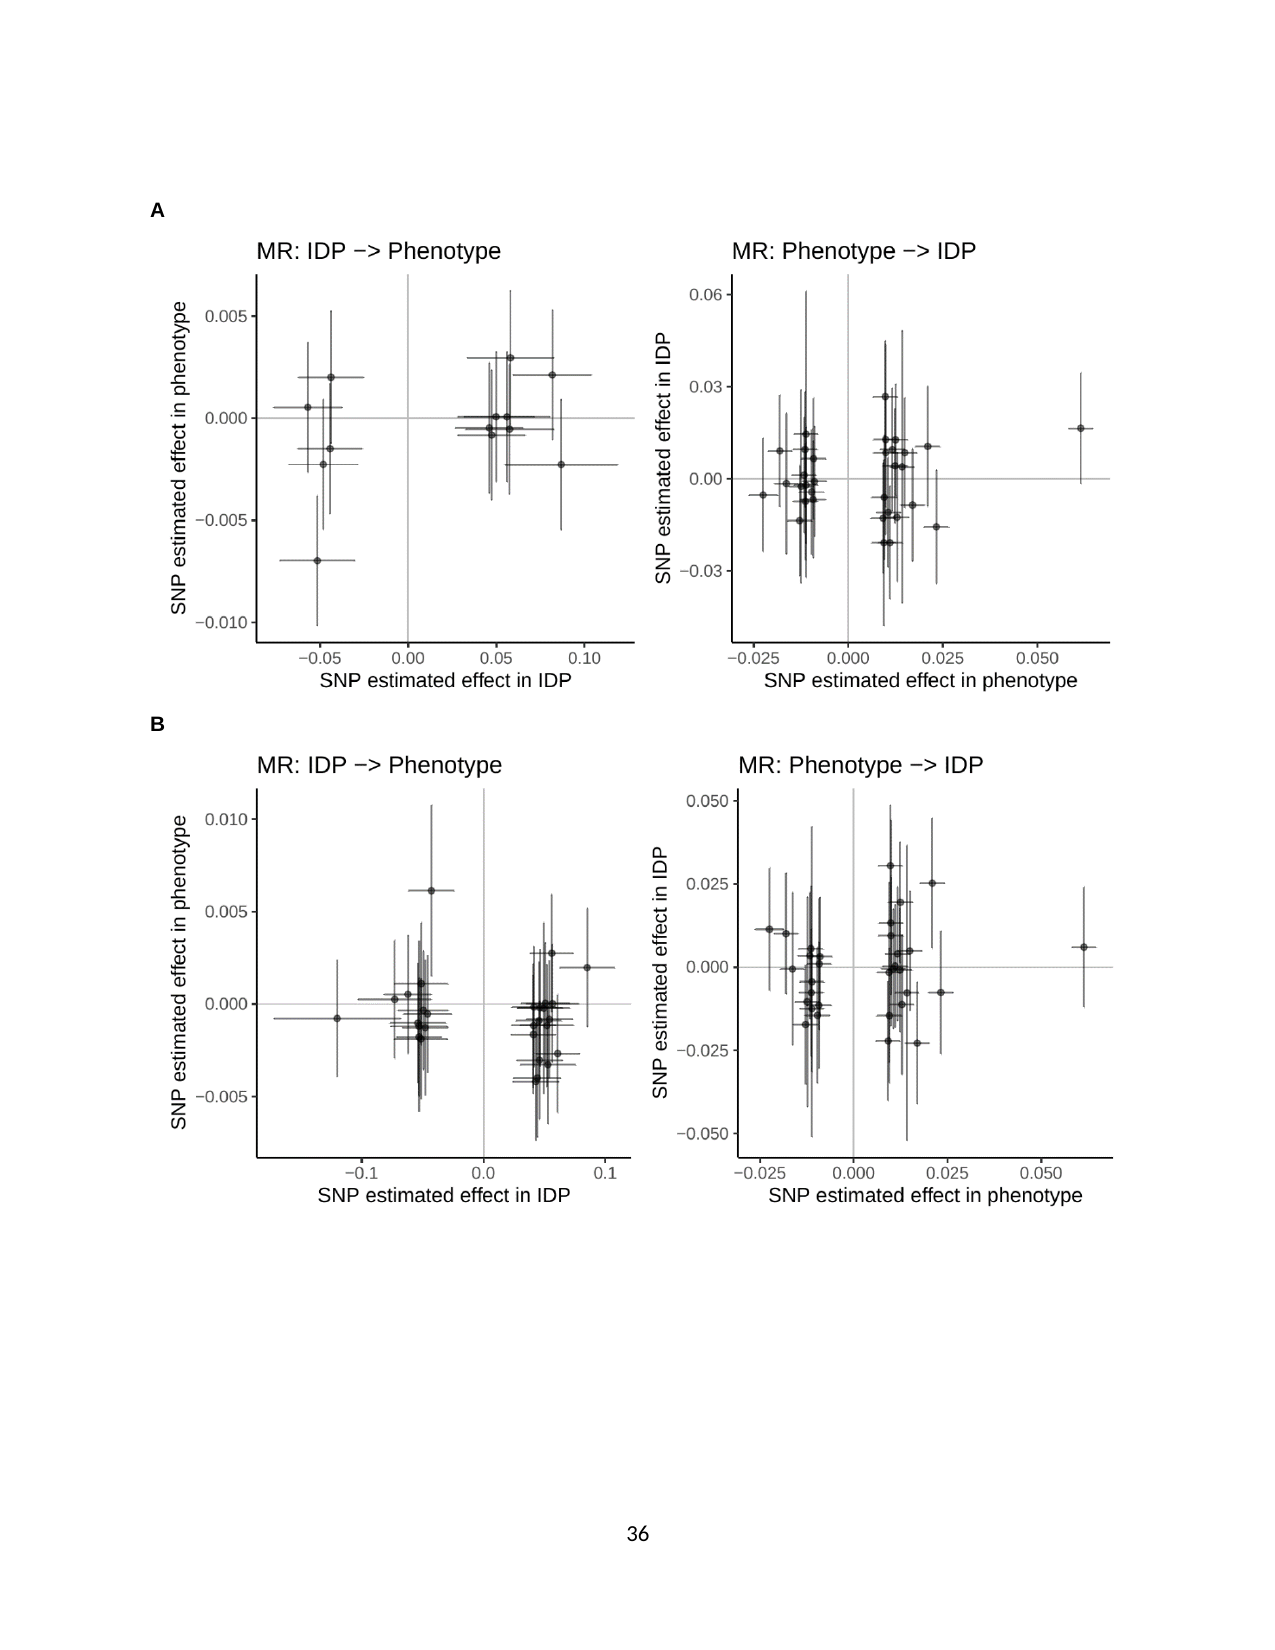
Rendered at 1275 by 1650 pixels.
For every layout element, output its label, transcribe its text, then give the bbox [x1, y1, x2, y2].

picture [150, 735, 1133, 1227]
text B [150, 712, 1125, 735]
picture [150, 221, 1130, 712]
text A [150, 198, 1125, 221]
